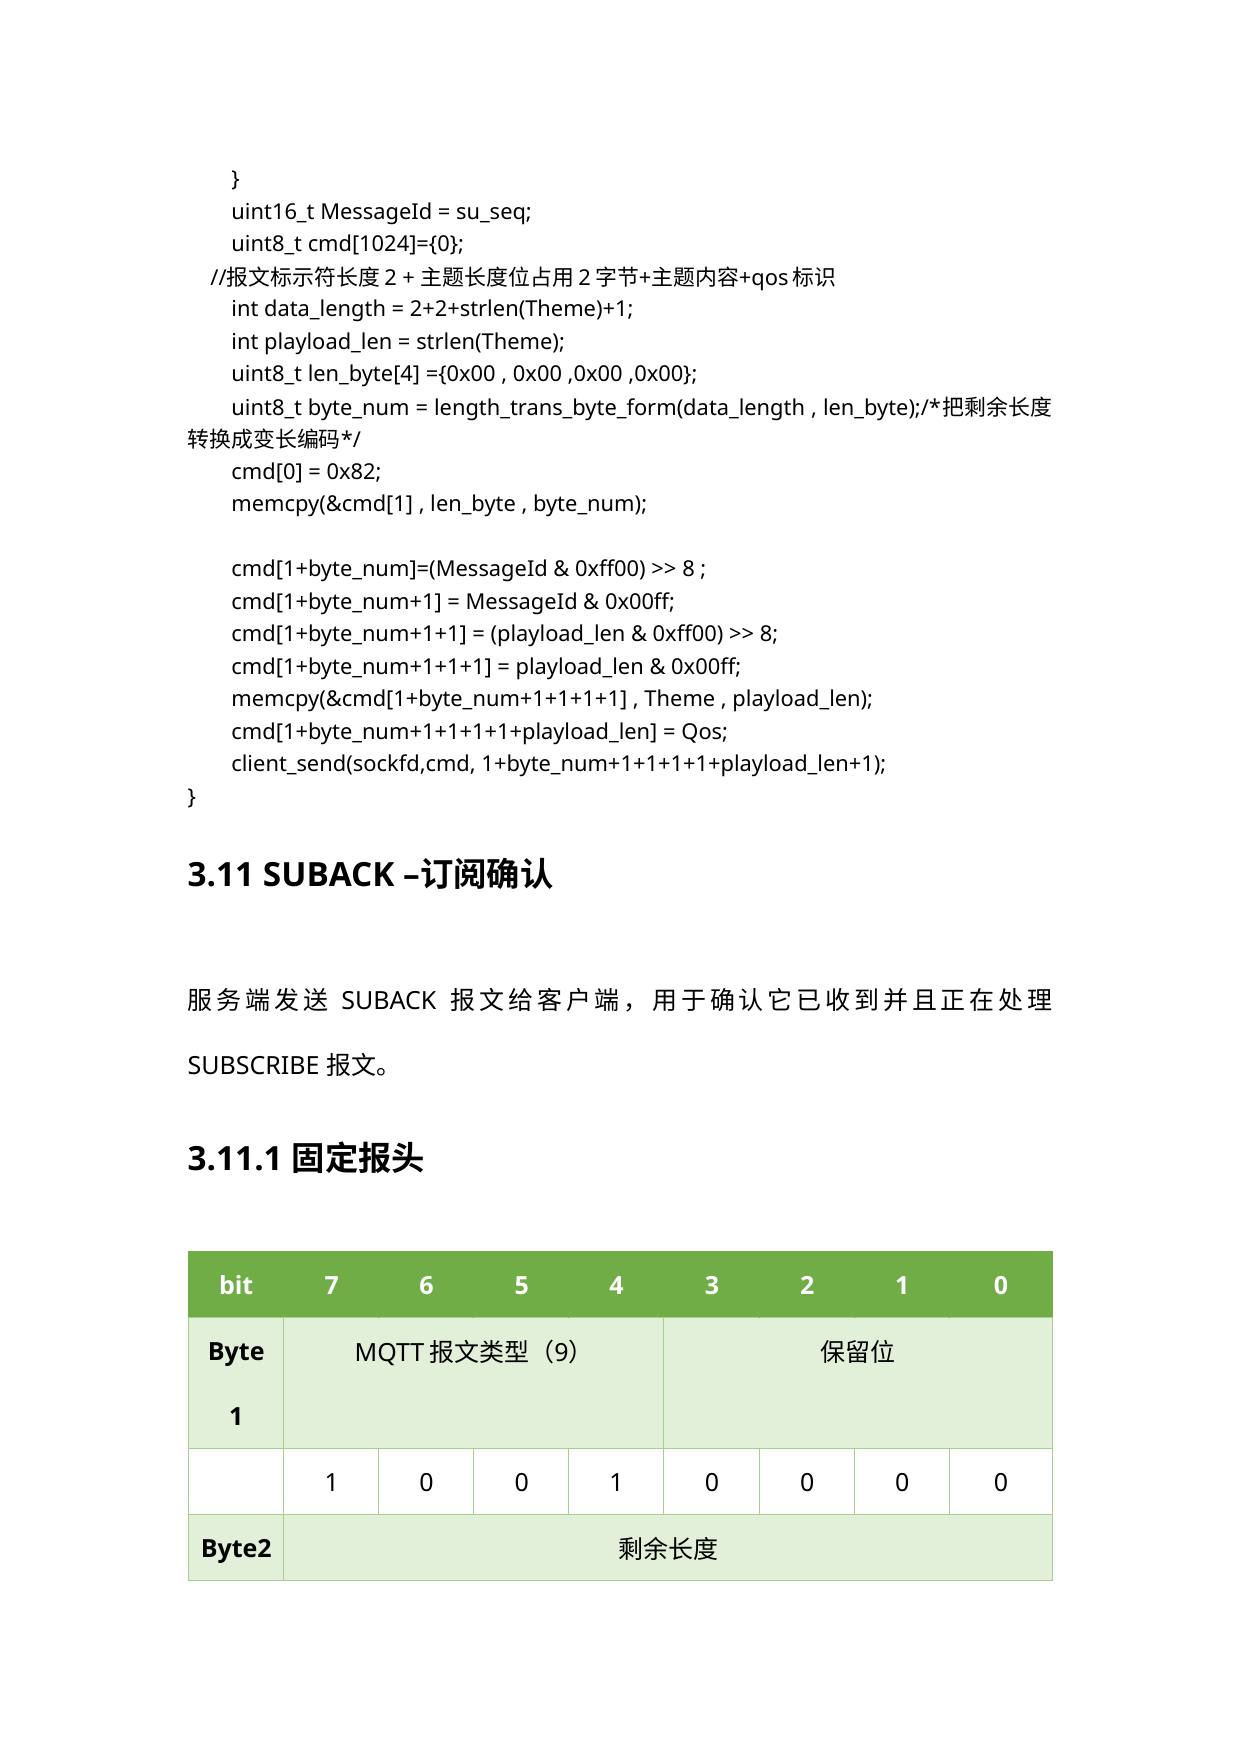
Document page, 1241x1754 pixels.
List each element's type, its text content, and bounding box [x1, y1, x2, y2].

table_cell 1 [284, 1449, 378, 1514]
text uint8_t len_byte[4] ={0x00 , 0x00 ,0x00 ,0x00}; [187, 357, 1053, 389]
table_cell 保留位 [664, 1318, 1052, 1448]
text int playload_len = strlen(Theme); [187, 324, 1053, 357]
table_cell 0 [855, 1449, 949, 1514]
table_cell 0 [664, 1449, 759, 1514]
table_header 0 [950, 1252, 1052, 1317]
text int data_length = 2+2+strlen(Theme)+1; [187, 292, 1053, 324]
text } [187, 779, 1053, 812]
text cmd[1+byte_num+1+1] = (playload_len & 0xff00) >> 8; [187, 617, 1053, 649]
text 服务端发送 SUBACK 报文给客户端，用于确认它已收到并且正在处理 SUBSCRIBE 报文。 [187, 966, 1053, 1096]
table_header 6 [379, 1252, 473, 1317]
text memcpy(&cmd[1+byte_num+1+1+1+1] , Theme , playload_len); [187, 682, 1053, 714]
table_header 7 [284, 1252, 378, 1317]
table_cell 剩余长度 [284, 1515, 1052, 1580]
table_header 5 [474, 1252, 568, 1317]
text cmd[1+byte_num+1+1+1+1+playload_len] = Qos; [187, 714, 1053, 747]
table_cell Byte2 [189, 1515, 283, 1580]
text cmd[1+byte_num+1+1+1] = playload_len & 0x00ff; [187, 649, 1053, 682]
table_cell 0 [379, 1449, 473, 1514]
subtitle 3.11.1 固定报头 [187, 1123, 1053, 1188]
text client_send(sockfd,cmd, 1+byte_num+1+1+1+1+playload_len+1); [187, 747, 1053, 779]
table_header bit [189, 1252, 283, 1317]
text } [187, 162, 1053, 194]
table_header 3 [664, 1252, 759, 1317]
text uint8_t cmd[1024]={0}; [187, 227, 1053, 259]
table_header 2 [760, 1252, 854, 1317]
text cmd[0] = 0x82; [187, 454, 1053, 487]
table_header 1 [855, 1252, 949, 1317]
text cmd[1+byte_num]=(MessageId & 0xff00) >> 8 ; [187, 552, 1053, 584]
table_cell 1 [569, 1449, 663, 1514]
table_cell MQTT报文类型（9） [284, 1318, 663, 1448]
table_cell 0 [950, 1449, 1052, 1514]
text //报文标示符长度2 + 主题长度位占用2字节+主题内容+qos标识 [187, 259, 1053, 292]
table_cell [189, 1449, 283, 1514]
subtitle 3.11 SUBACK –订阅确认 [187, 839, 1053, 904]
text memcpy(&cmd[1] , len_byte , byte_num); [187, 487, 1053, 519]
text uint8_t byte_num = length_trans_byte_form(data_length , len_byte);/*把剩余长度转换成变长编码*/ [187, 389, 1053, 454]
table_header 4 [569, 1252, 663, 1317]
table_cell Byte 1 [189, 1318, 283, 1448]
text uint16_t MessageId = su_seq; [187, 194, 1053, 227]
table_cell 0 [760, 1449, 854, 1514]
text cmd[1+byte_num+1] = MessageId & 0x00ff; [187, 584, 1053, 617]
table_cell 0 [474, 1449, 568, 1514]
